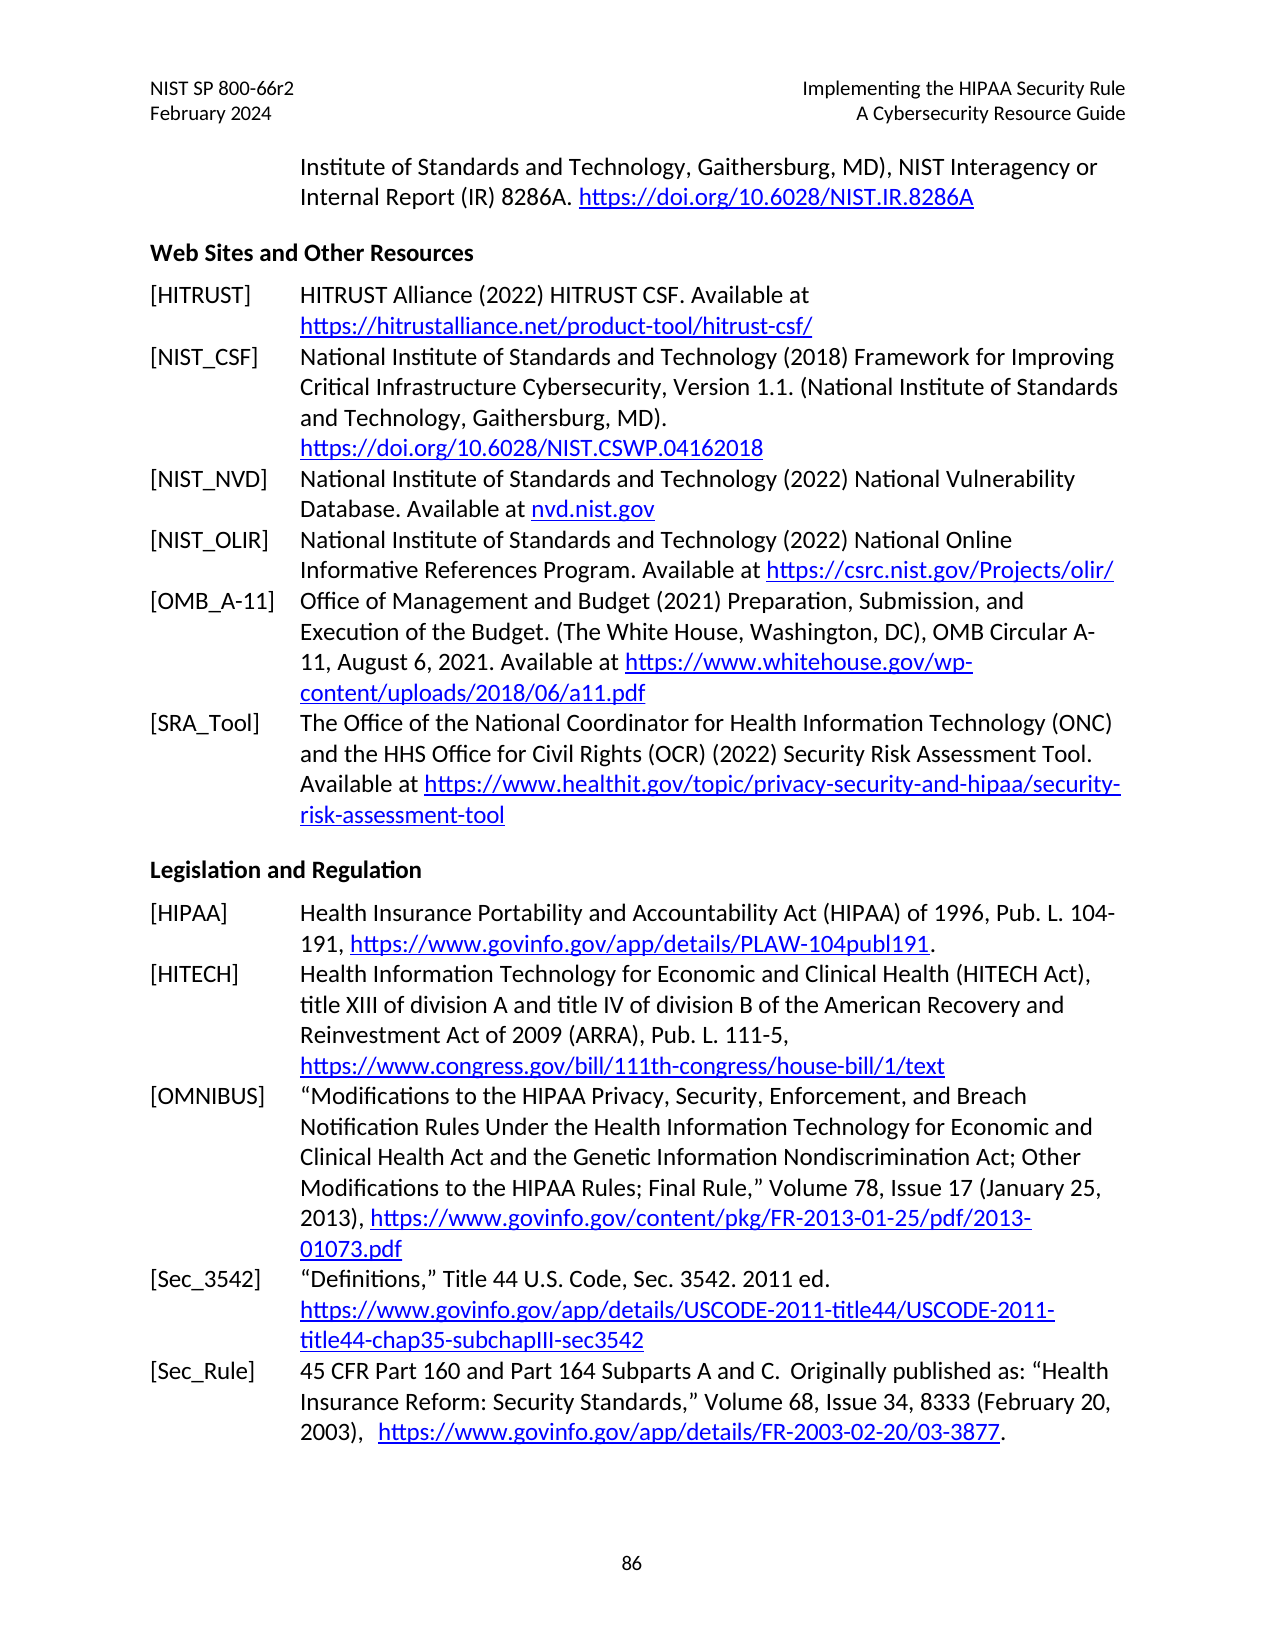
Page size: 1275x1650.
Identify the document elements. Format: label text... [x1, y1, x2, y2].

text [Sec_3542] “Definitions,” Title 44 U.S. Code, Sec. 3542. 2011 ed. https://www.govinfo.gov/app/details/USCODE-2011-title44/USCODE-2011- title44-chap35-subchapIII-sec3542 [150, 1263, 1070, 1355]
text [HITECH] Health Information Technology for Economic and Clinical Health (HITECH Act), title XIII of division A and title IV of division B of the American Recovery and Reinvestment Act of 2009 (ARRA), Pub. L. 111-5, https://www.congress.gov/bill/111th-congress/house-bill/1/text [150, 958, 1092, 1080]
text [Sec_Rule] 45 CFR Part 160 and Part 164 Subparts A and C. Originally published as: “Health Insurance Reform: Security Standards,” Volume 68, Issue 34, 8333 (February 20, [150, 1355, 1113, 1416]
text Institute of Standards and Technology, Gaithersburg, MD), NIST Interagency or Internal Report (IR) 8286A. https://doi.org/10.6028/NIST.IR.8286A [300, 151, 1148, 212]
subtitle Web Sites and Other Resources [150, 237, 1148, 267]
text 2003), https://www.govinfo.gov/app/details/FR-2003-02-20/03-3877. [300, 1416, 1148, 1447]
text [NIST_NVD] National Institute of Standards and Technology (2022) National Vulnerability Database. Available at nvd.nist.gov [150, 463, 1076, 524]
text [SRA_Tool] The Office of the National Coordinator for Health Information Technology (ONC) and the HHS Office for Civil Rights (OCR) (2022) Security Risk Assessment Tool. Available at https://www.healthit.gov/topic/privacy-security-and-hipaa/security- risk-assessment-tool [150, 707, 1122, 829]
text [OMB_A-11] Office of Management and Budget (2021) Preparation, Submission, and Execution of the Budget. (The White House, Washington, DC), OMB Circular A- 11, August 6, 2021. Available at https://www.whitehouse.gov/wp- content/uploads/2018/06/a11.pdf [150, 585, 1096, 707]
text [NIST_CSF] National Institute of Standards and Technology (2018) Framework for Improving Critical Infrastructure Cybersecurity, Version 1.1. (National Institute of Standards and Technology, Gaithersburg, MD). https://doi.org/10.6028/NIST.CSWP.04162018 [150, 341, 1119, 463]
text [NIST_OLIR] National Institute of Standards and Technology (2022) National Online Informative References Program. Available at https://csrc.nist.gov/Projects/olir/ [150, 524, 1116, 585]
text [HITRUST] HITRUST Alliance (2022) HITRUST CSF. Available at https://hitrustalliance.net/product-tool/hitrust-csf/ [150, 280, 824, 341]
text [HIPAA] Health Insurance Portability and Accountability Act (HIPAA) of 1996, Pub. L. 104- 191, https://www.govinfo.gov/app/details/PLAW-104publ191. [150, 897, 1116, 958]
subtitle Legislation and Regulation [150, 854, 1148, 885]
text [OMNIBUS] “Modifications to the HIPAA Privacy, Security, Enforcement, and Breach Notification Rules Under the Health Information Technology for Economic and Clinical Health Act and the Genetic Information Nondiscrimination Act; Other Modifications to the HIPAA Rules; Final Rule,” Volume 78, Issue 17 (January 25, 2013), https://www.govinfo.gov/content/pkg/FR-2013-01-25/pdf/2013- 01073.pdf [150, 1080, 1102, 1263]
